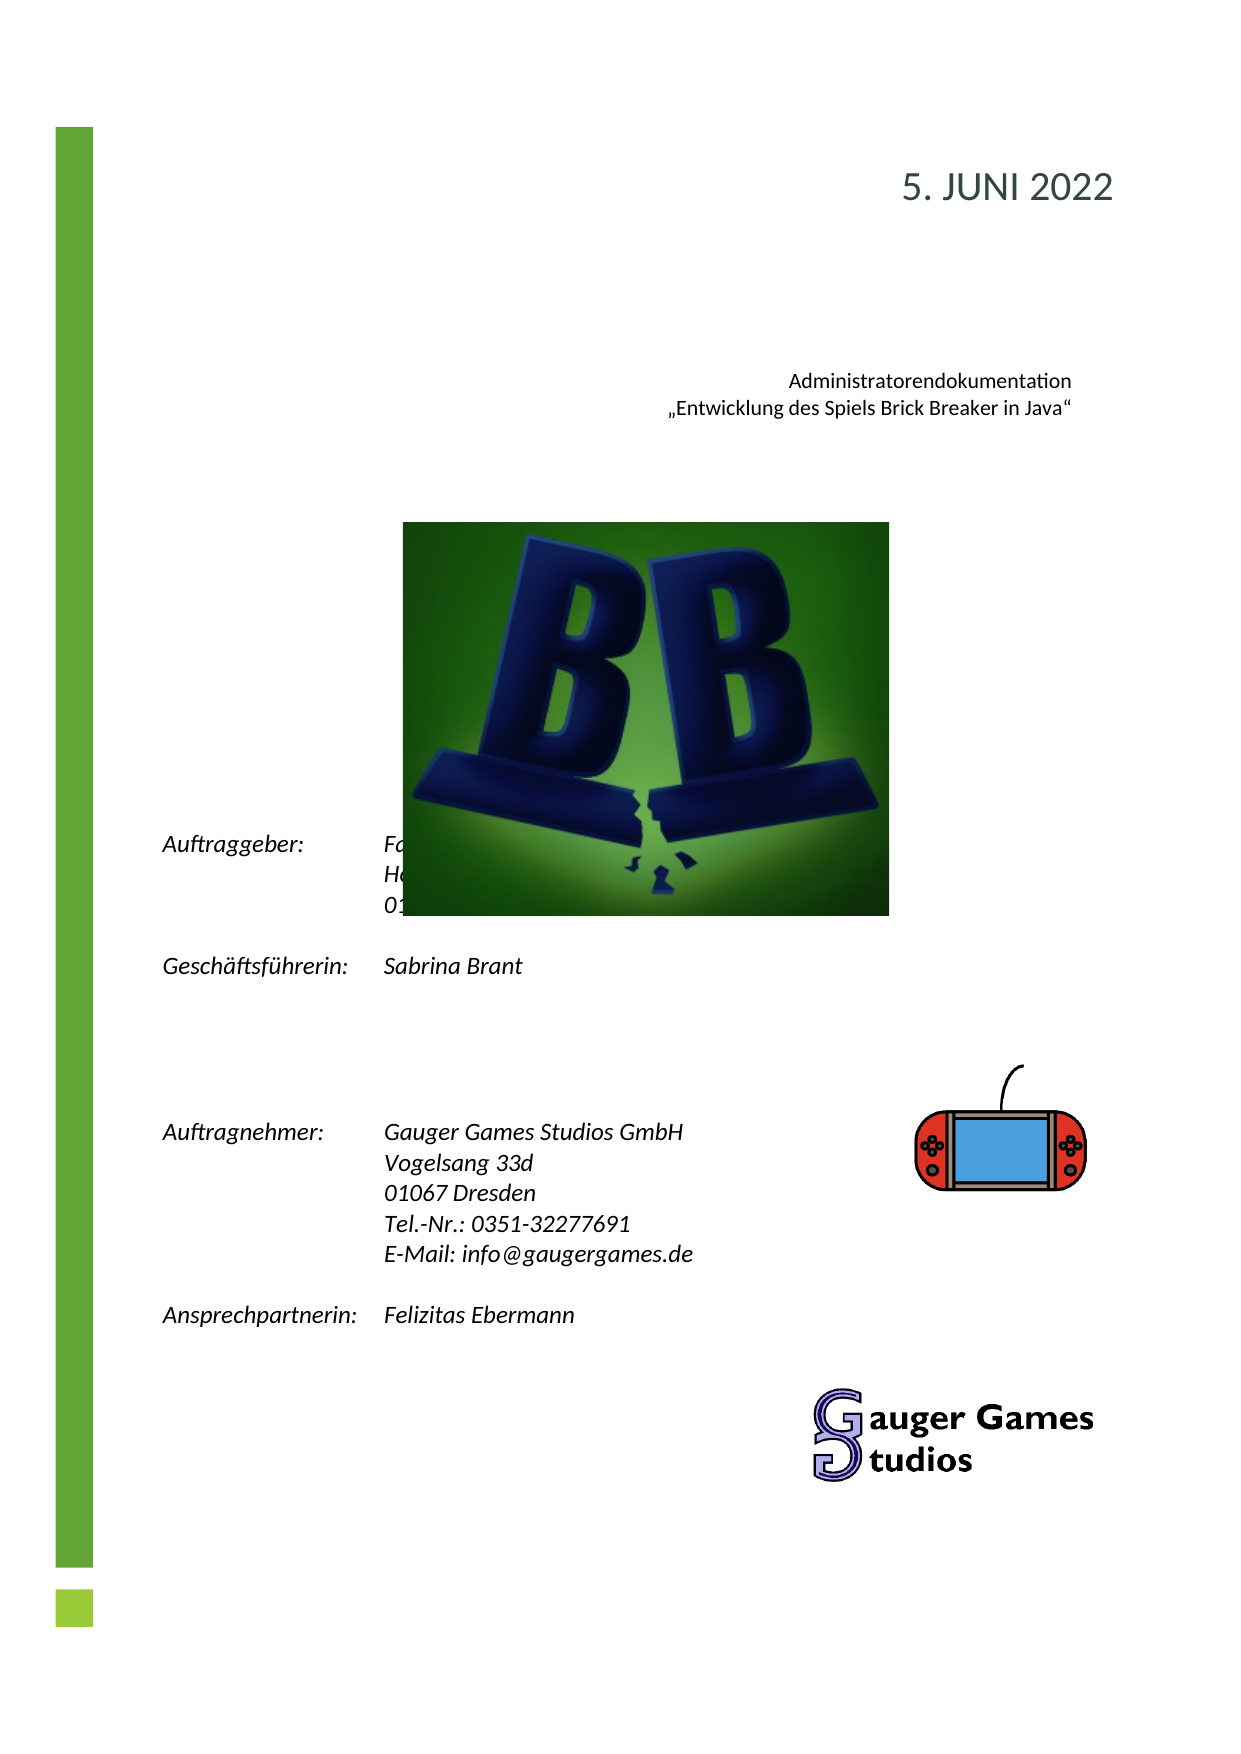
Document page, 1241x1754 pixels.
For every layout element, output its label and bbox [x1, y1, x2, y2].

picture [913, 1060, 1093, 1193]
picture [809, 1381, 1095, 1498]
picture [402, 522, 890, 916]
